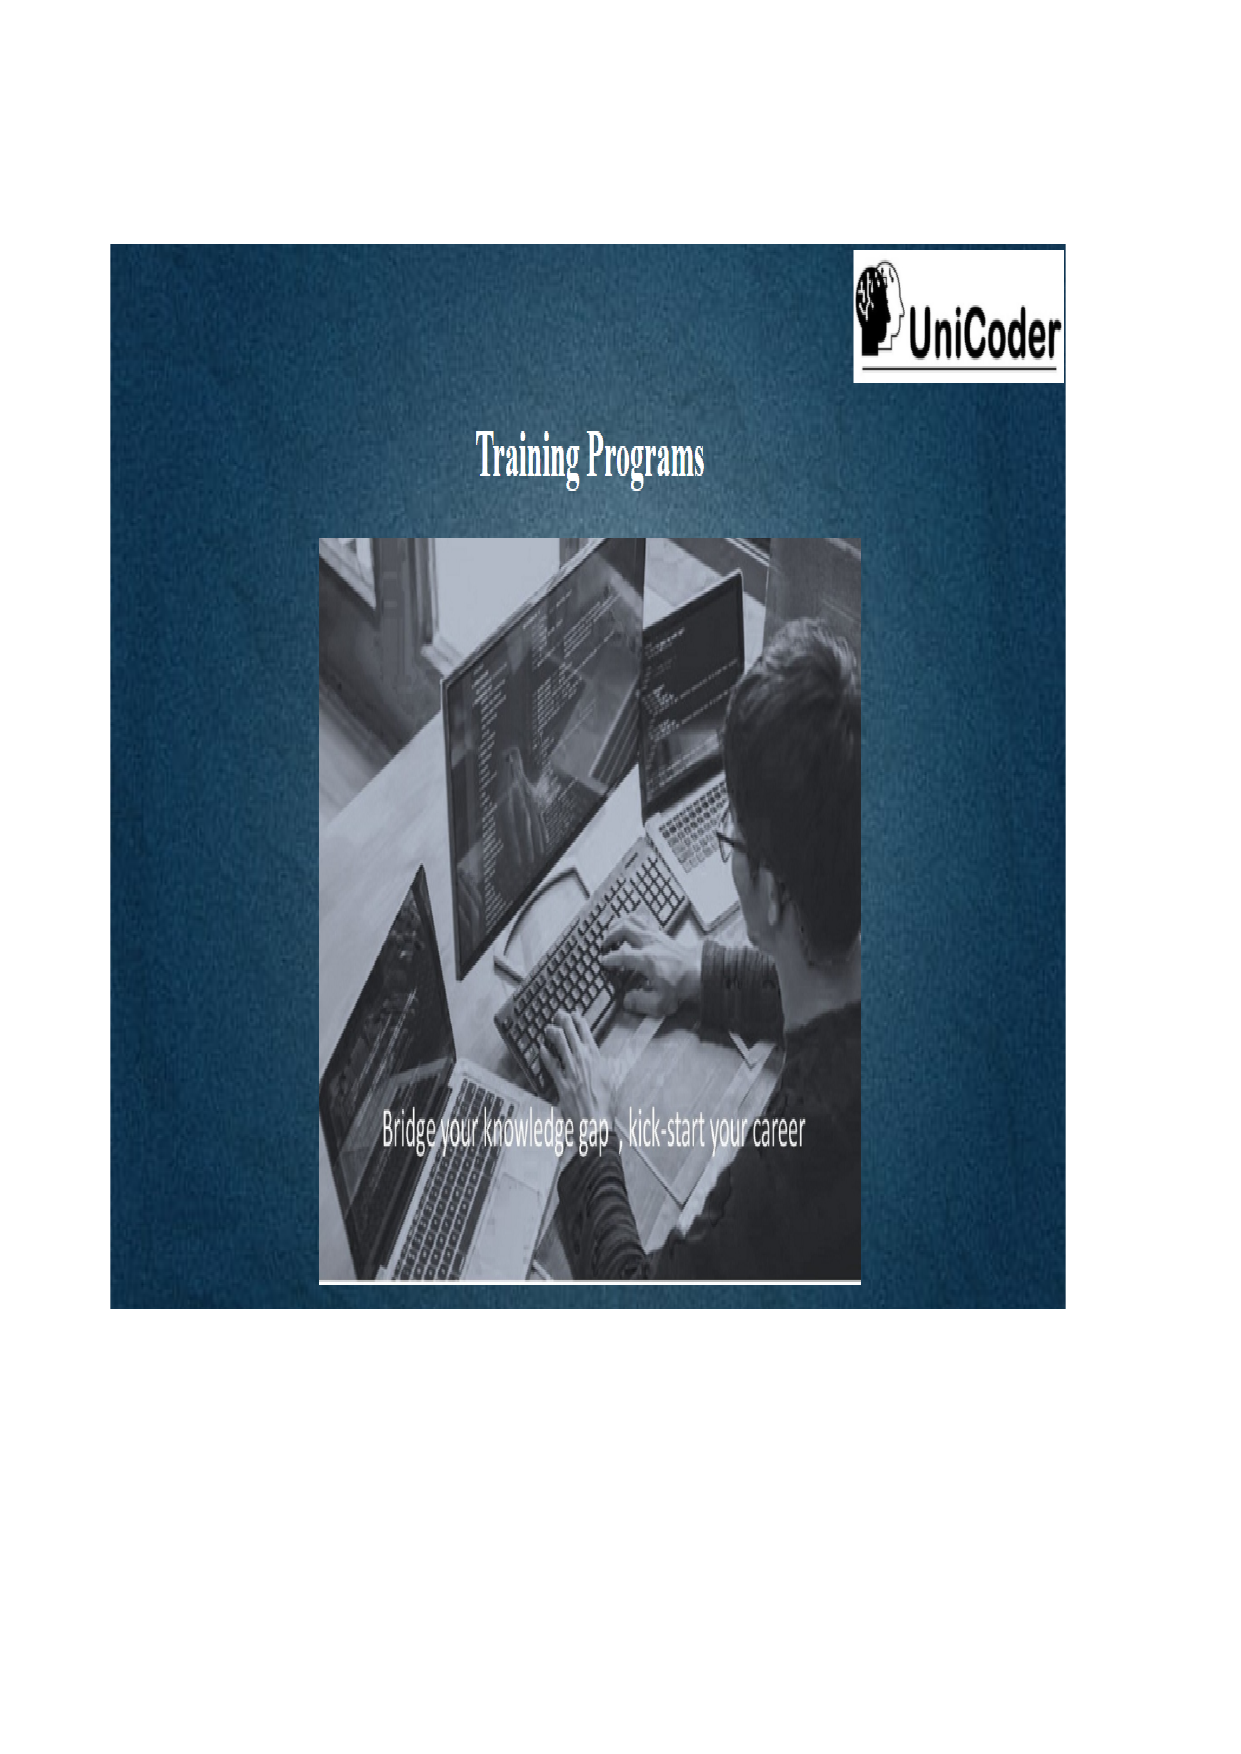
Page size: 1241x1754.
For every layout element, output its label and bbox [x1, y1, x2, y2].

picture [110, 244, 1066, 1309]
